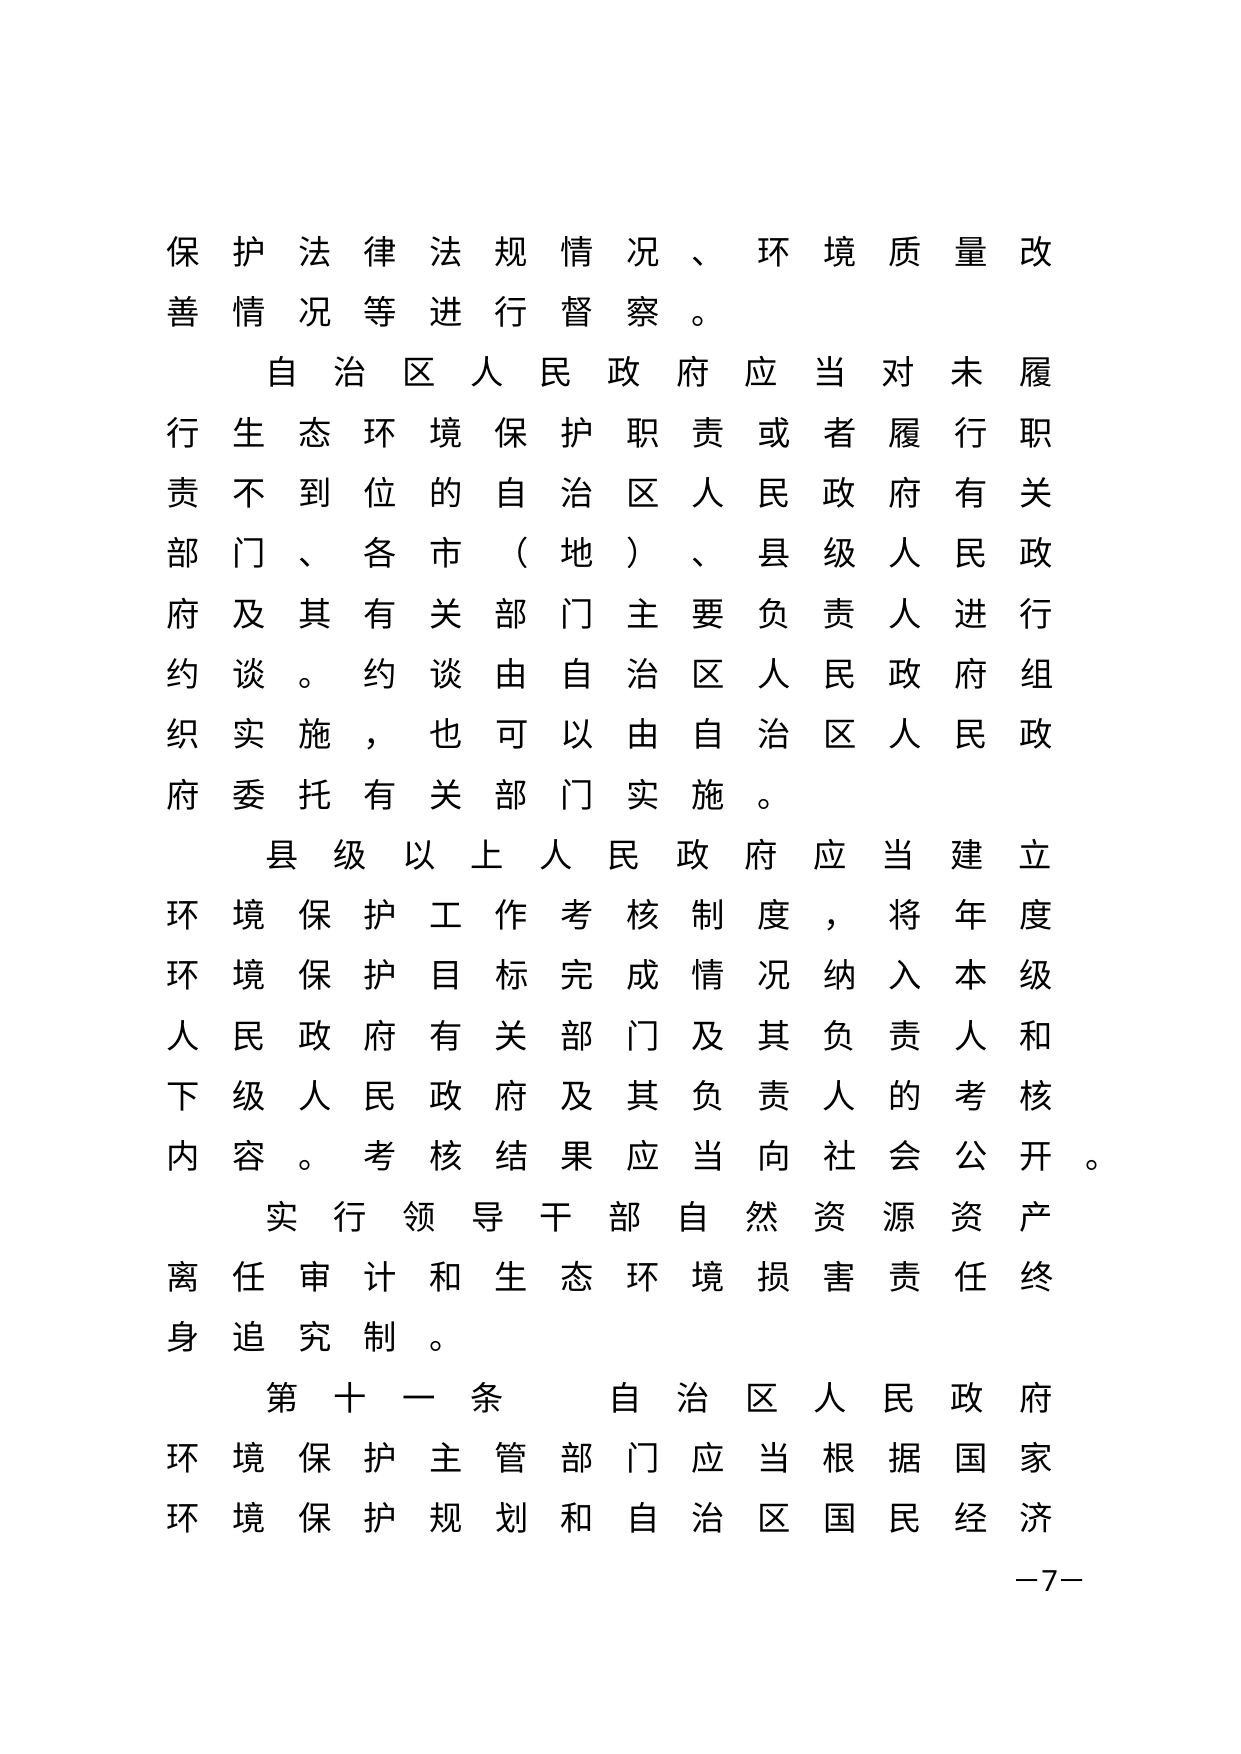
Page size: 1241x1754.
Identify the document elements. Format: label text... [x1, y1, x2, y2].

text 自治区人民政府应当对未履行生态环境保护职责或者履行职责不到位的自治区人民政府有关部门、各市（地）、县级人民政府及其有关部门主要负责人进行约谈。约谈由自治区人民政府组织实施，也可以由自治区人民政府委托有关部门实施。 [167, 340, 1085, 823]
text 第十条 自治区人民政府应当建立环境保护督察制度，对自治区人民政府有关部门和市（地）、县级人民政府执行环境保护法律法规情况、环境质量改善情况等进行督察。 [167, 219, 1085, 340]
text 县级以上人民政府应当建立环境保护工作考核制度，将年度环境保护目标完成情况纳入本级人民政府有关部门及其负责人和下级人民政府及其负责人的考核内容。考核结果应当向社会公开。 [167, 823, 1085, 1184]
text 第十一条 自治区人民政府环境保护主管部门应当根据国家环境保护规划和自治区国民经济和社会发展规划，会同有关部门编制自治区环境保护规划，报自治区人民政府批准并公布实施。 [167, 1365, 1085, 1546]
text 实行领导干部自然资源资产离任审计和生态环境损害责任终身追究制。 [167, 1184, 1085, 1365]
